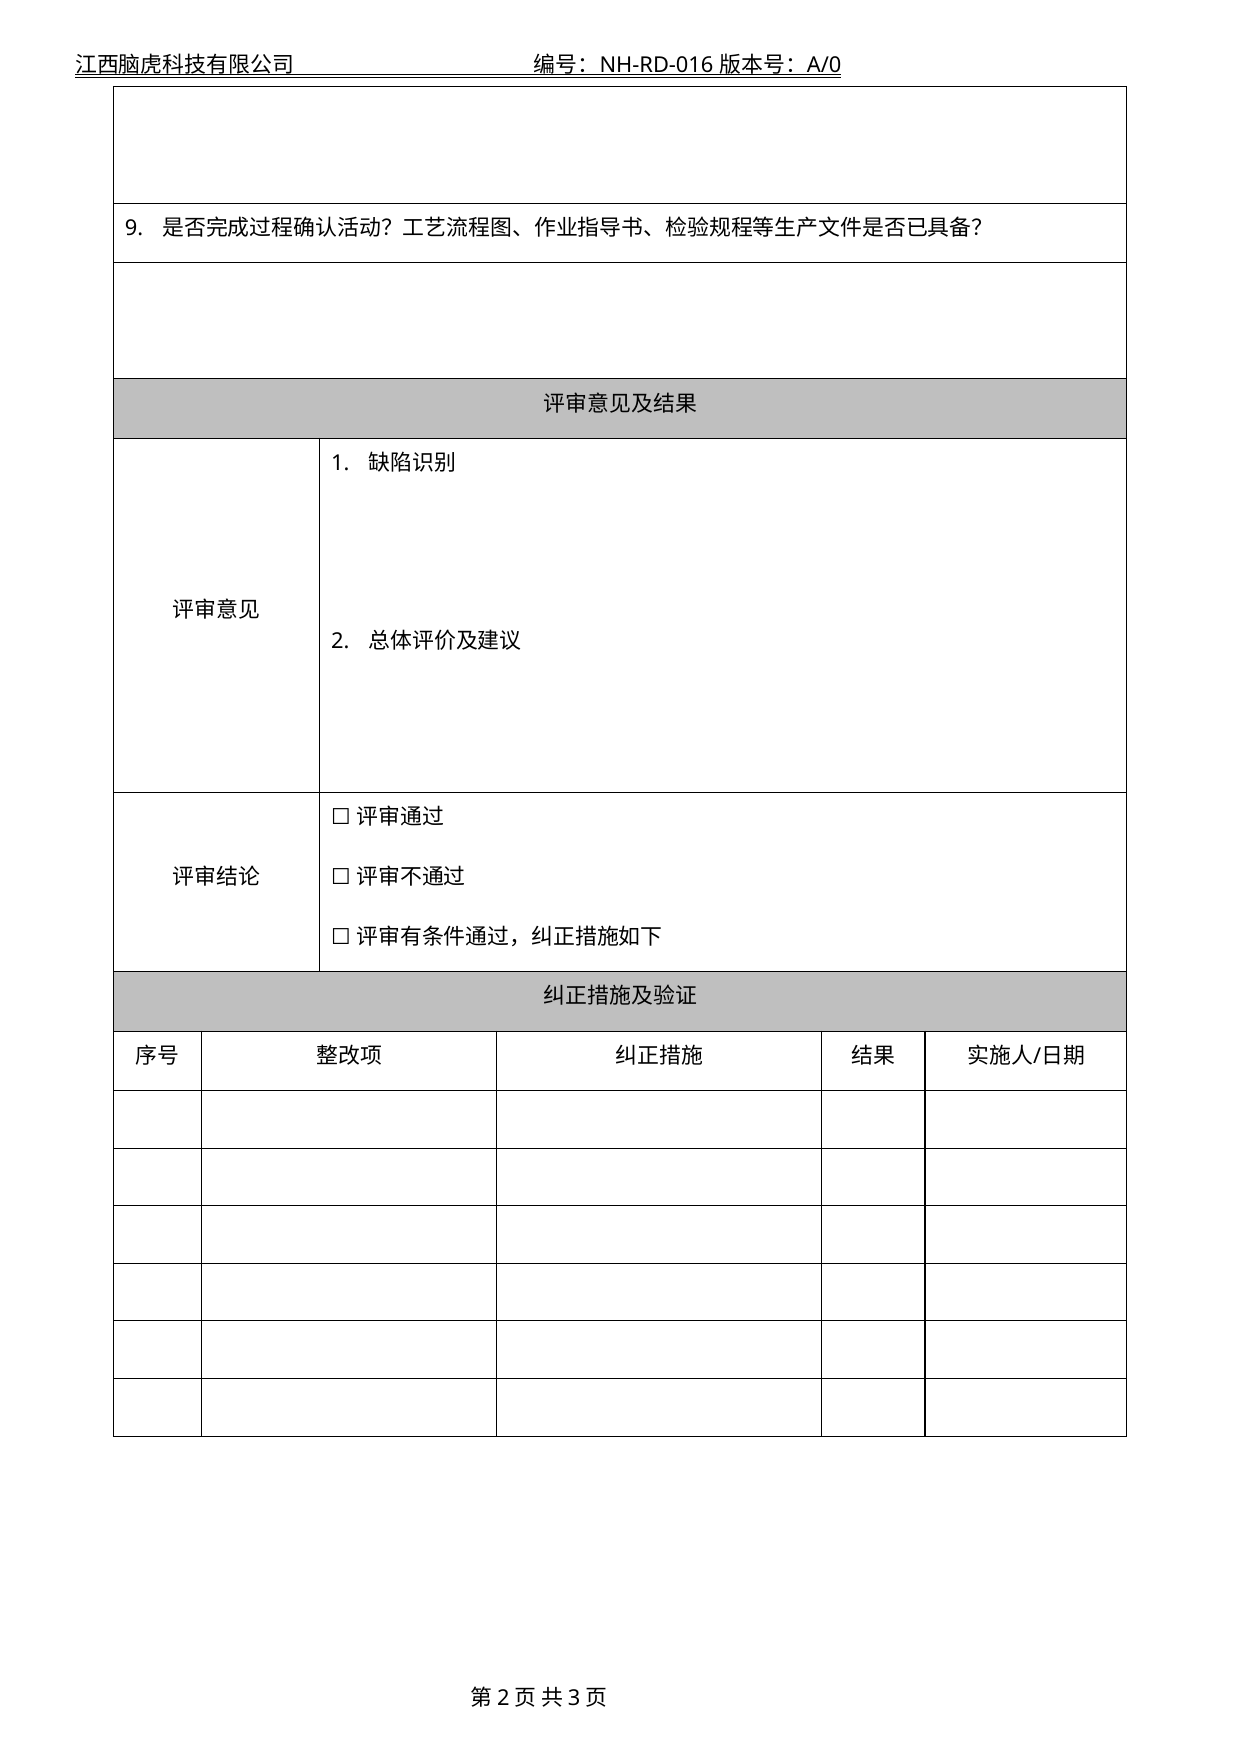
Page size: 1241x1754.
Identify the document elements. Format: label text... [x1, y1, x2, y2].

table_cell [114, 1321, 201, 1378]
table_cell 评审通过 评审不通过 评审有条件通过，纠正措施如下 [320, 793, 1126, 971]
table_cell [822, 1149, 924, 1205]
table_cell 结果 [822, 1032, 924, 1090]
table_cell [822, 1321, 924, 1378]
table_cell [822, 1264, 924, 1320]
table_cell [202, 1321, 496, 1378]
table_cell [114, 1149, 201, 1205]
table_cell [202, 1264, 496, 1320]
table_cell 序号 [114, 1032, 201, 1090]
table_cell [926, 1149, 1126, 1205]
table_cell 整改项 [202, 1032, 496, 1090]
table_cell [497, 1321, 821, 1378]
table_cell 纠正措施及验证 [114, 972, 1126, 1031]
table_cell [114, 1379, 201, 1436]
table_cell [497, 1206, 821, 1263]
table_cell [926, 1091, 1126, 1147]
table_cell [497, 1091, 821, 1147]
table_cell [926, 1264, 1126, 1320]
table_cell [114, 1264, 201, 1320]
table_cell [202, 1149, 496, 1205]
table_cell [497, 1264, 821, 1320]
table_cell 是否完成过程确认活动？工艺流程图、作业指导书、检验规程等生产文件是否已具备？ [114, 204, 1126, 262]
table_cell 评审意见 [114, 439, 319, 792]
table_cell 缺陷识别 总体评价及建议 [320, 439, 1126, 792]
table_cell [497, 1379, 821, 1436]
table_cell 评审意见及结果 [114, 379, 1126, 438]
table_cell [114, 263, 1126, 378]
table_cell [114, 87, 1126, 202]
table_cell [822, 1206, 924, 1263]
table_cell 实施人/日期 [926, 1032, 1126, 1090]
table_cell [926, 1321, 1126, 1378]
table_cell [822, 1379, 924, 1436]
table_cell [202, 1379, 496, 1436]
table_cell [202, 1091, 496, 1147]
table_cell [926, 1379, 1126, 1436]
table_cell [822, 1091, 924, 1147]
table_cell 评审结论 [114, 793, 319, 971]
table_cell 纠正措施 [497, 1032, 821, 1090]
table_cell [497, 1149, 821, 1205]
table_cell [114, 1091, 201, 1147]
table_cell [114, 1206, 201, 1263]
table_cell [202, 1206, 496, 1263]
table_cell [926, 1206, 1126, 1263]
